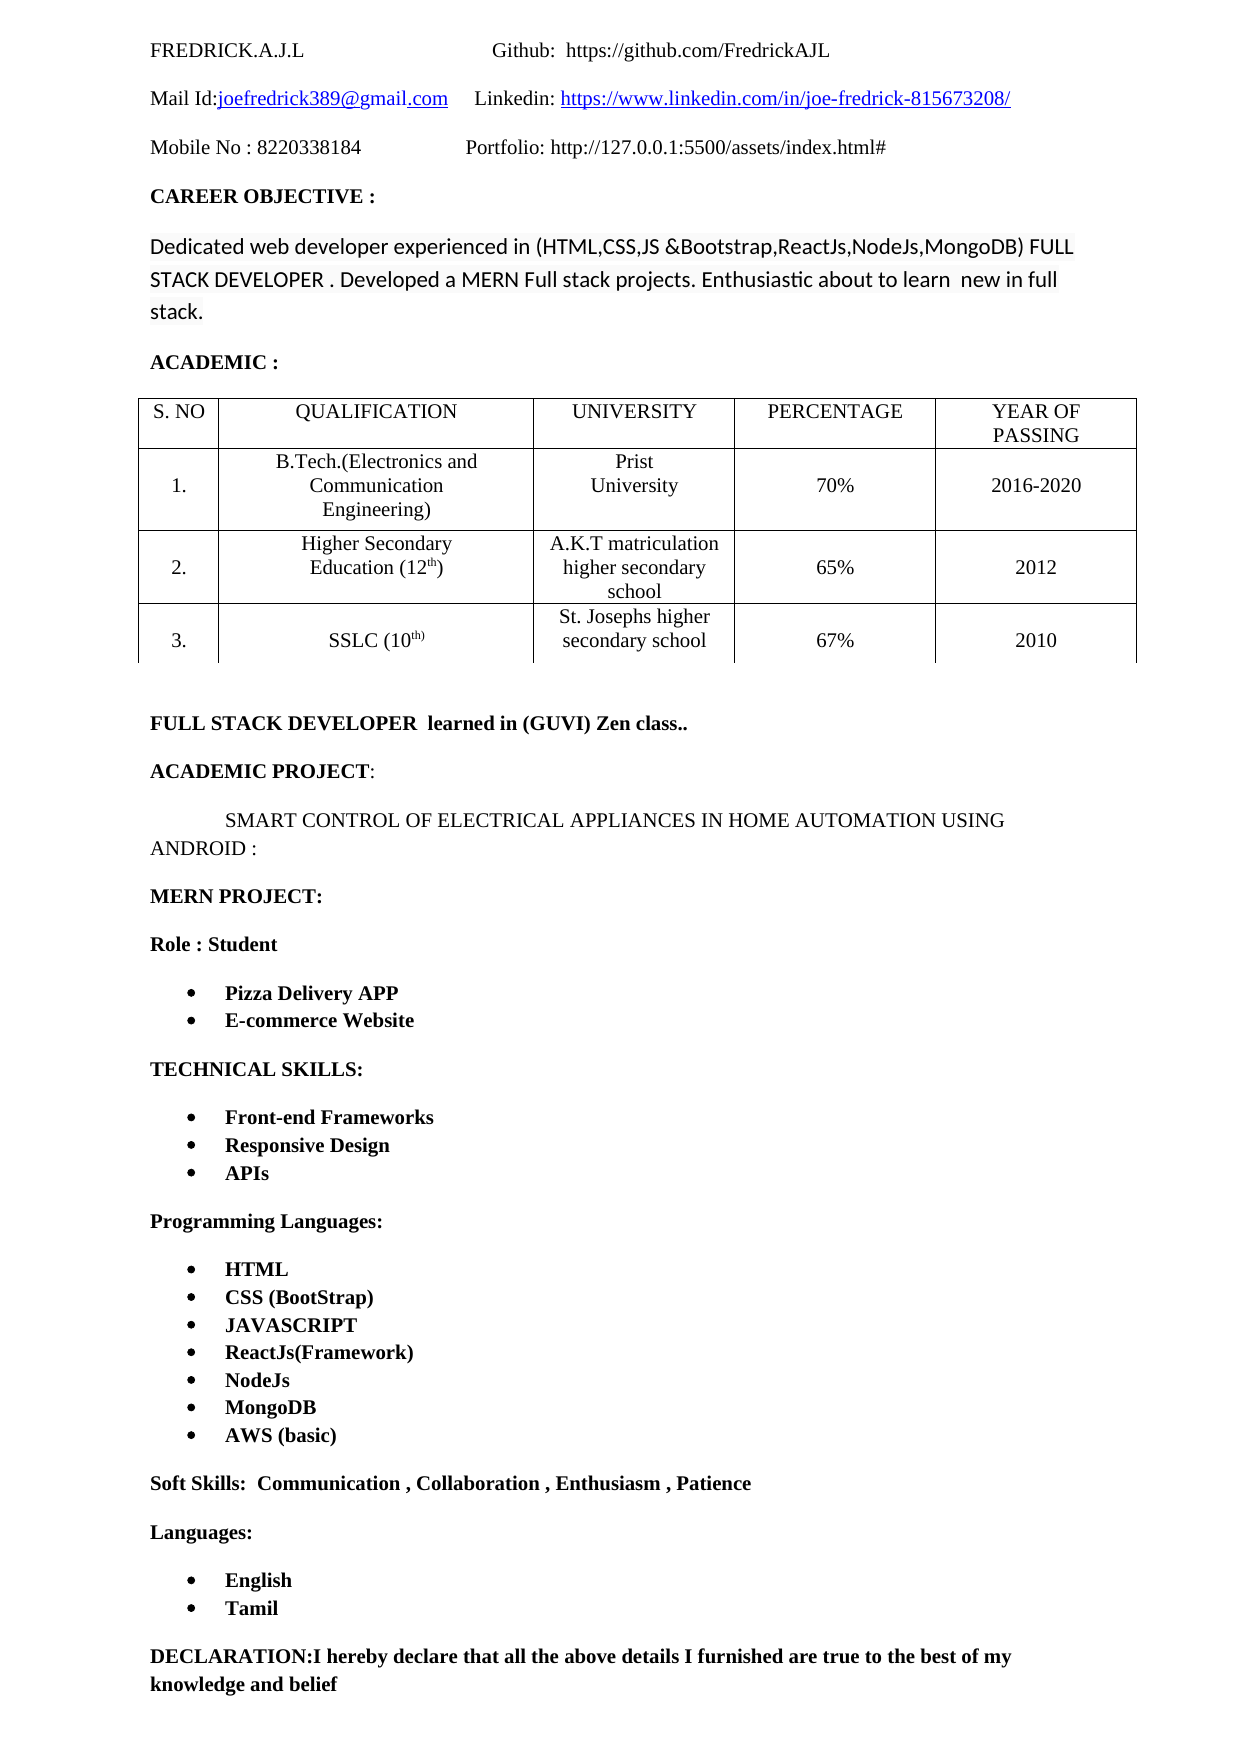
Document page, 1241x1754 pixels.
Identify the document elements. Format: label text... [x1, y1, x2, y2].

list Pizza Delivery APP [187, 981, 1090, 1005]
table_cell 65% [735, 531, 935, 603]
text ACADEMIC : [150, 350, 1090, 374]
table_cell St. Josephs higher secondary school [534, 604, 734, 662]
table_cell 2016-2020 [936, 449, 1136, 530]
list Responsive Design [187, 1133, 1090, 1157]
table_cell SSLC (10th) [219, 604, 533, 662]
text MERN PROJECT: [150, 884, 1090, 908]
text Languages: [150, 1520, 1090, 1544]
list JAVASCRIPT [187, 1312, 1090, 1337]
text Mobile No : 8220338184 Portfolio: http://127.0.0.1:5500/assets/index.html# [150, 135, 1090, 159]
text Role : Student [150, 932, 1090, 956]
table_cell 1. [139, 449, 218, 530]
table_header UNIVERSITY [534, 399, 734, 447]
text DECLARATION:I hereby declare that all the above details I furnished are true to the best of my knowledge and belief [150, 1644, 1090, 1696]
table_cell 2. [139, 531, 218, 603]
text Programming Languages: [150, 1209, 1090, 1233]
table_cell 70% [735, 449, 935, 530]
list MongoDB [187, 1395, 1090, 1419]
text Soft Skills: Communication , Collaboration , Enthusiasm , Patience [150, 1471, 1090, 1495]
table_cell 3. [139, 604, 218, 662]
table_cell Higher Secondary Education (12th) [219, 531, 533, 603]
table_header PERCENTAGE [735, 399, 935, 447]
text Mail Id:joefredrick389@gmail.com Linkedin: https://www.linkedin.com/in/joe-fredrick-815673208/ [150, 86, 1090, 110]
text TECHNICAL SKILLS: [150, 1057, 1090, 1081]
text CAREER OBJECTIVE : [150, 184, 1090, 208]
list E-commerce Website [187, 1008, 1090, 1032]
text FULL STACK DEVELOPER learned in (GUVI) Zen class.. [150, 711, 1090, 735]
table_cell 2012 [936, 531, 1136, 603]
list CSS (BootStrap) [187, 1285, 1090, 1309]
table_cell 67% [735, 604, 935, 662]
table_cell A.K.T matriculation higher secondary school [534, 531, 734, 603]
list Front-end Frameworks [187, 1105, 1090, 1129]
list HTML [187, 1257, 1090, 1281]
list English [187, 1568, 1090, 1592]
table_cell B.Tech.(Electronics and Communication Engineering) [219, 449, 533, 530]
list APIs [187, 1160, 1090, 1184]
list ReactJs(Framework) [187, 1340, 1090, 1364]
text ACADEMIC PROJECT: [150, 759, 1090, 783]
table_header YEAR OF PASSING [936, 399, 1136, 447]
text FREDRICK.A.J.L Github: https://github.com/FredrickAJL [150, 37, 1090, 62]
list Tamil [187, 1596, 1090, 1620]
table_cell Prist University [534, 449, 734, 530]
table_header S. NO [139, 399, 218, 447]
table_cell 2010 [936, 604, 1136, 662]
list AWS (basic) [187, 1423, 1090, 1447]
text SMART CONTROL OF ELECTRICAL APPLIANCES IN HOME AUTOMATION USING ANDROID : [150, 808, 1090, 859]
list NodeJs [187, 1368, 1090, 1392]
table_header QUALIFICATION [219, 399, 533, 447]
text Dedicated web developer experienced in (HTML,CSS,JS &Bootstrap,ReactJs,NodeJs,MongoDB) FULL STACK DEVELOPER . Developed a MERN Full stack projects. Enthusiastic about to learn new in full stack. [150, 232, 1090, 325]
